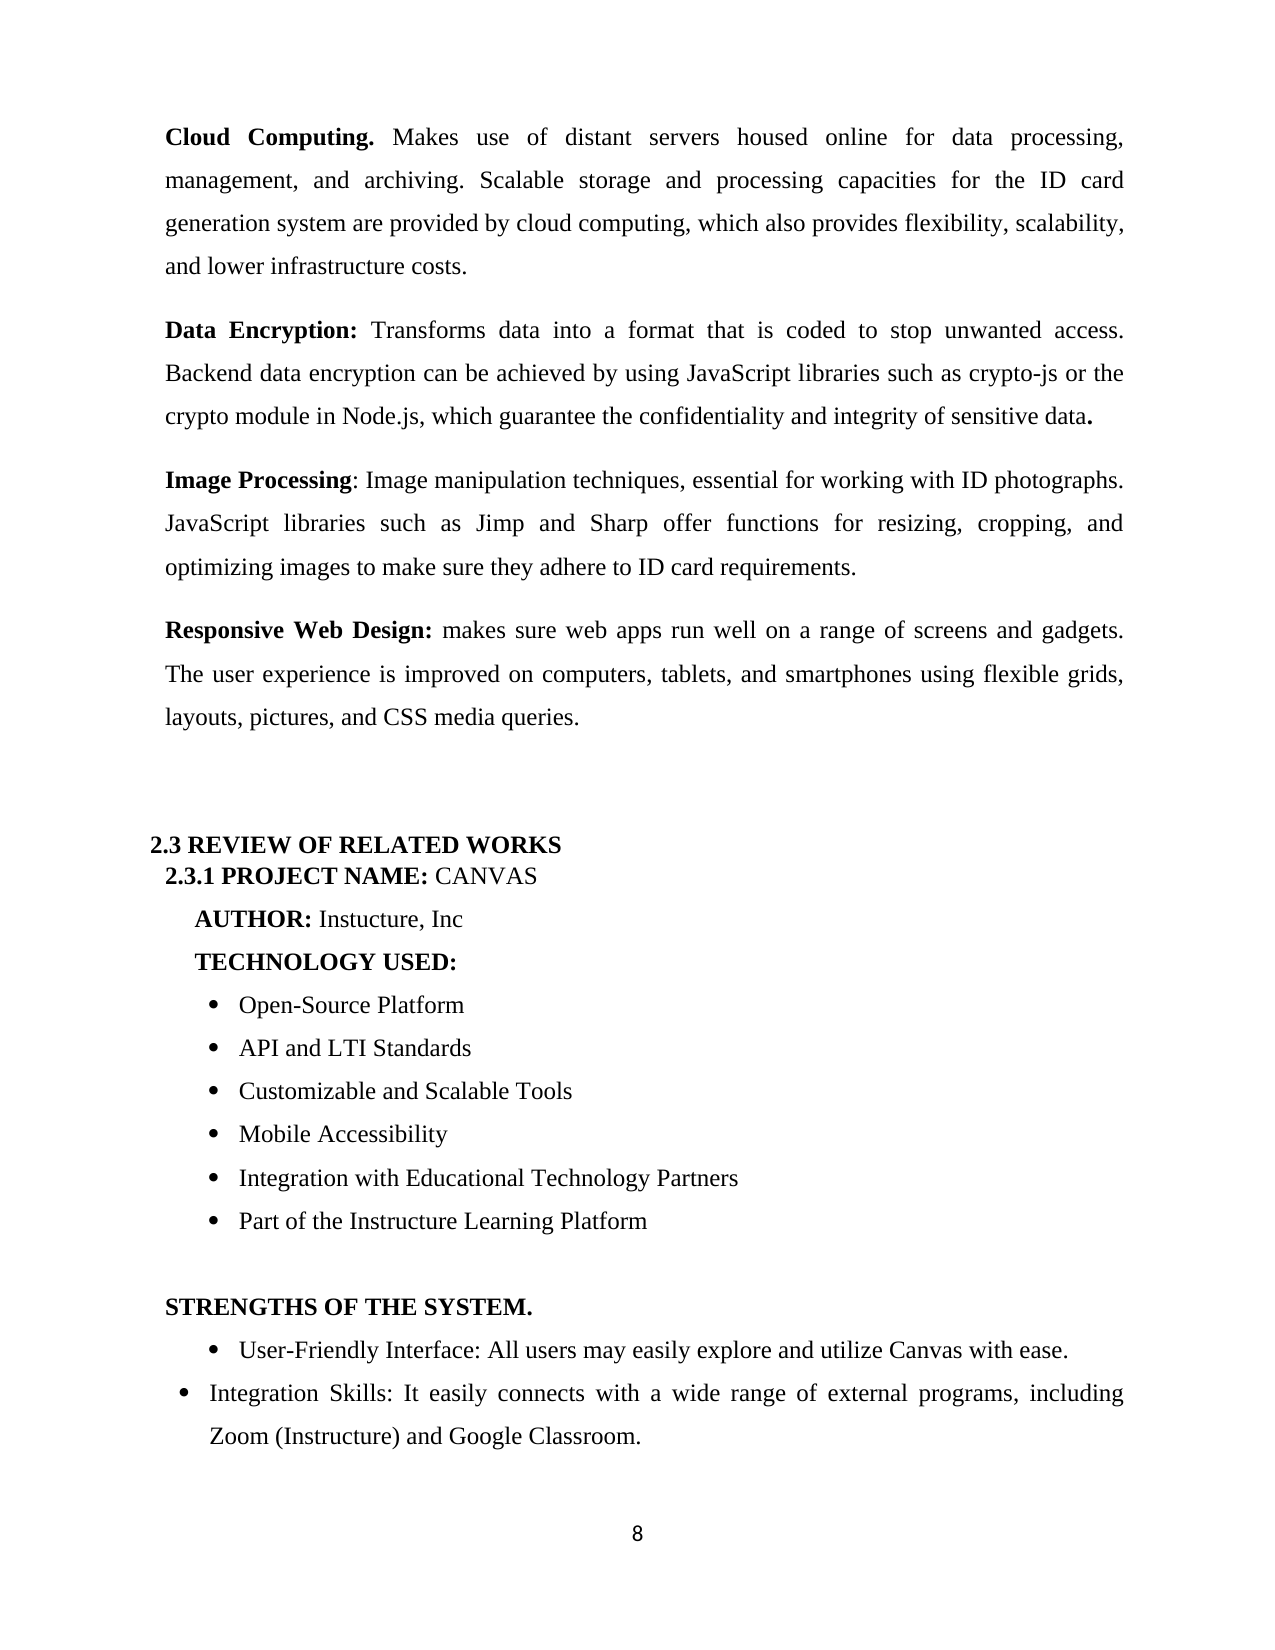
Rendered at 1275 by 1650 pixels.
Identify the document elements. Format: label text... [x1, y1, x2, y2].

list Customizable and Scalable Tools [209, 1076, 1125, 1105]
text Data Encryption: Transforms data into a format that is coded to stop unwanted access. Backend data encryption can be achieved by using JavaScript libraries such as crypto-js or the crypto module in Node.js, which guarantee the confidentiality and integrity of sensitive data. [165, 315, 1125, 430]
list Part of the Instructure Learning Platform [209, 1206, 1125, 1234]
text AUTHOR: Instucture, Inc [179, 904, 1125, 933]
subtitle 2.3 REVIEW OF RELATED WORKS [150, 830, 1125, 858]
text 2.3.1 PROJECT NAME: CANVAS [165, 861, 1125, 889]
text TECHNOLOGY USED: [179, 947, 1125, 976]
list User-Friendly Interface: All users may easily explore and utilize Canvas with ease. [209, 1335, 1125, 1364]
list Open-Source Platform [209, 990, 1125, 1019]
list API and LTI Standards [209, 1033, 1125, 1062]
list Integration with Educational Technology Partners [209, 1163, 1125, 1191]
list Mobile Accessibility [209, 1119, 1125, 1148]
text Responsive Web Design: makes sure web apps run well on a range of screens and gadgets. The user experience is improved on computers, tablets, and smartphones using flexible grids, layouts, pictures, and CSS media queries. [165, 616, 1125, 731]
text STRENGTHS OF THE SYSTEM. [165, 1292, 1125, 1321]
text Cloud Computing. Makes use of distant servers housed online for data processing, management, and archiving. Scalable storage and processing capacities for the ID card generation system are provided by cloud computing, which also provides flexibility, scalability, and lower infrastructure costs. [165, 122, 1125, 280]
list Integration Skills: It easily connects with a wide range of external programs, including Zoom (Instructure) and Google Classroom. [179, 1378, 1125, 1450]
text Image Processing: Image manipulation techniques, essential for working with ID photographs. JavaScript libraries such as Jimp and Sharp offer functions for resizing, cropping, and optimizing images to make sure they adhere to ID card requirements. [165, 465, 1125, 580]
